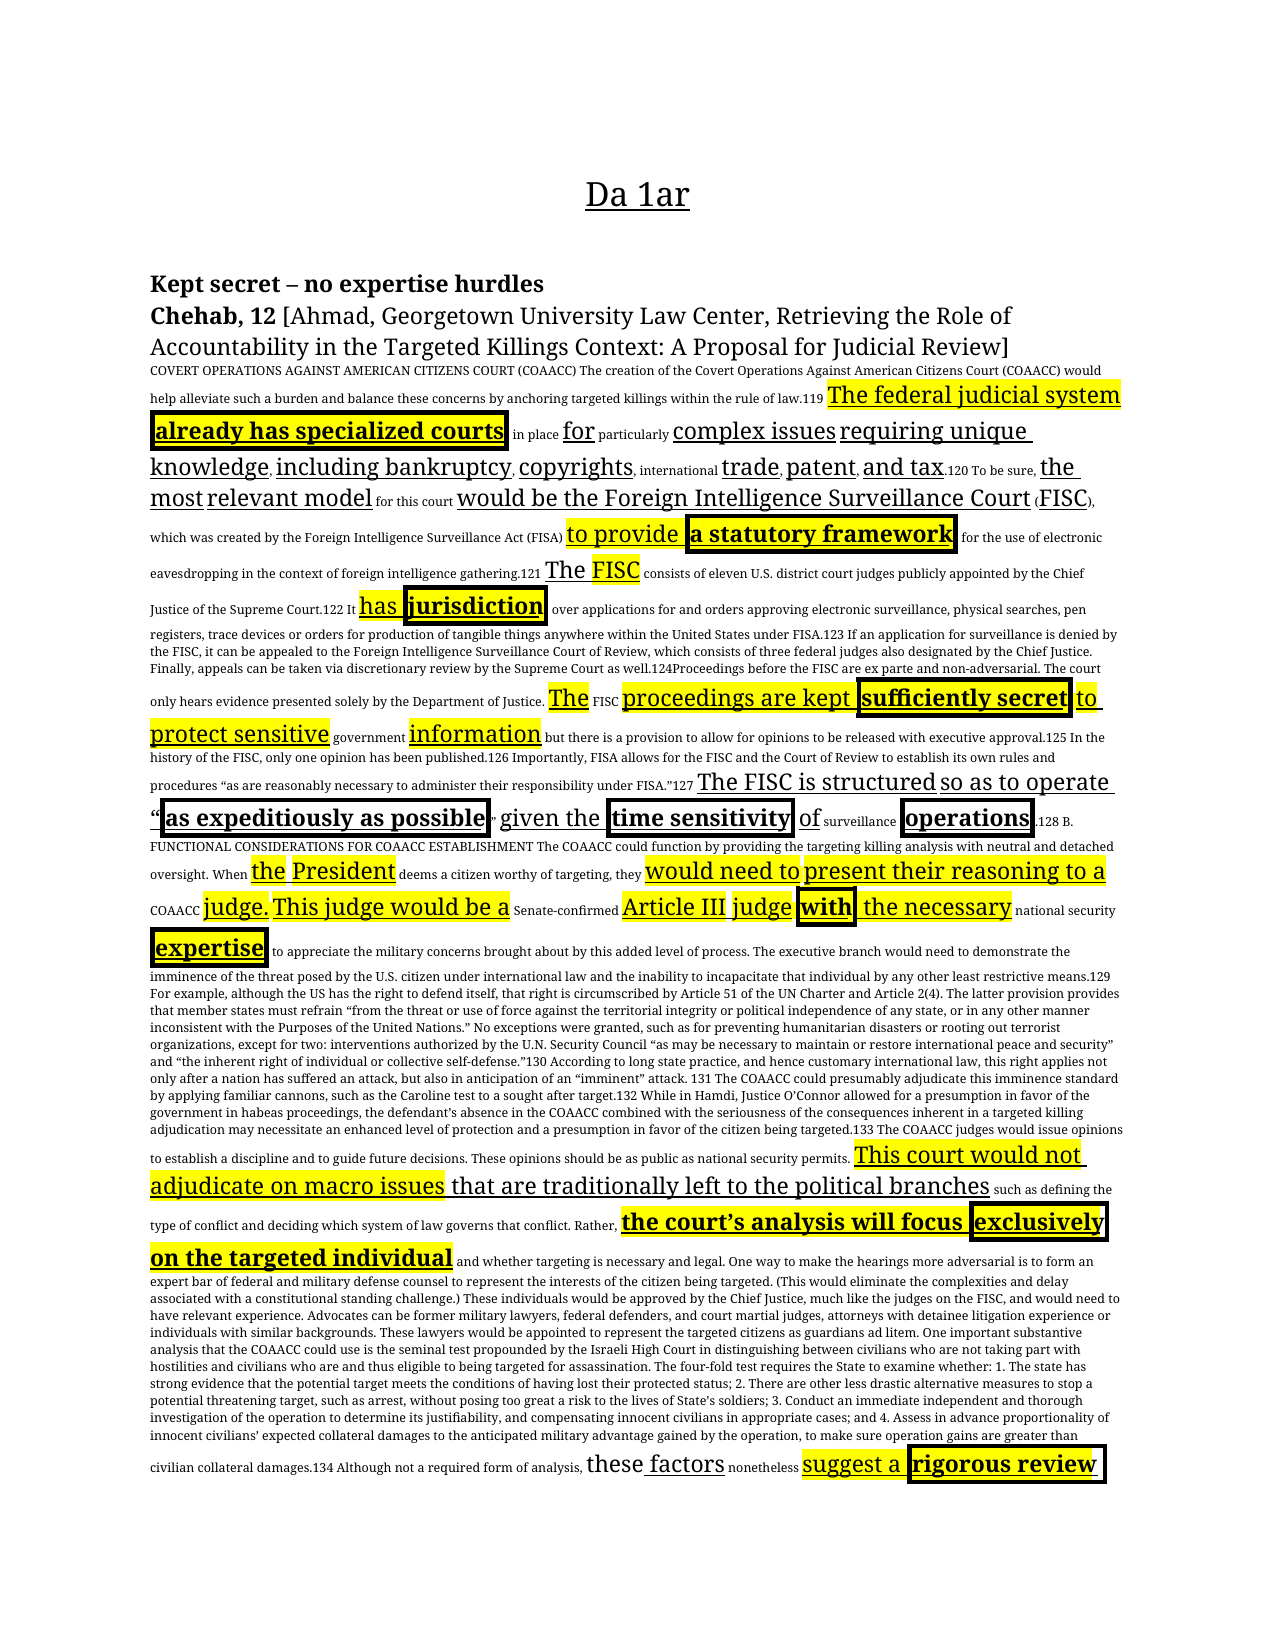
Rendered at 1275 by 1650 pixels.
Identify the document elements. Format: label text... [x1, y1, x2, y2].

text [150, 362, 1125, 1484]
subtitle Kept secret – no expertise hurdles [150, 268, 1125, 299]
subtitle Da 1ar [150, 171, 1125, 216]
text Chehab, 12 [Ahmad, Georgetown University Law Center, Retrieving the Role of Accountability in the Targeted Killings Context: A Proposal for Judicial Review] [150, 299, 1125, 362]
